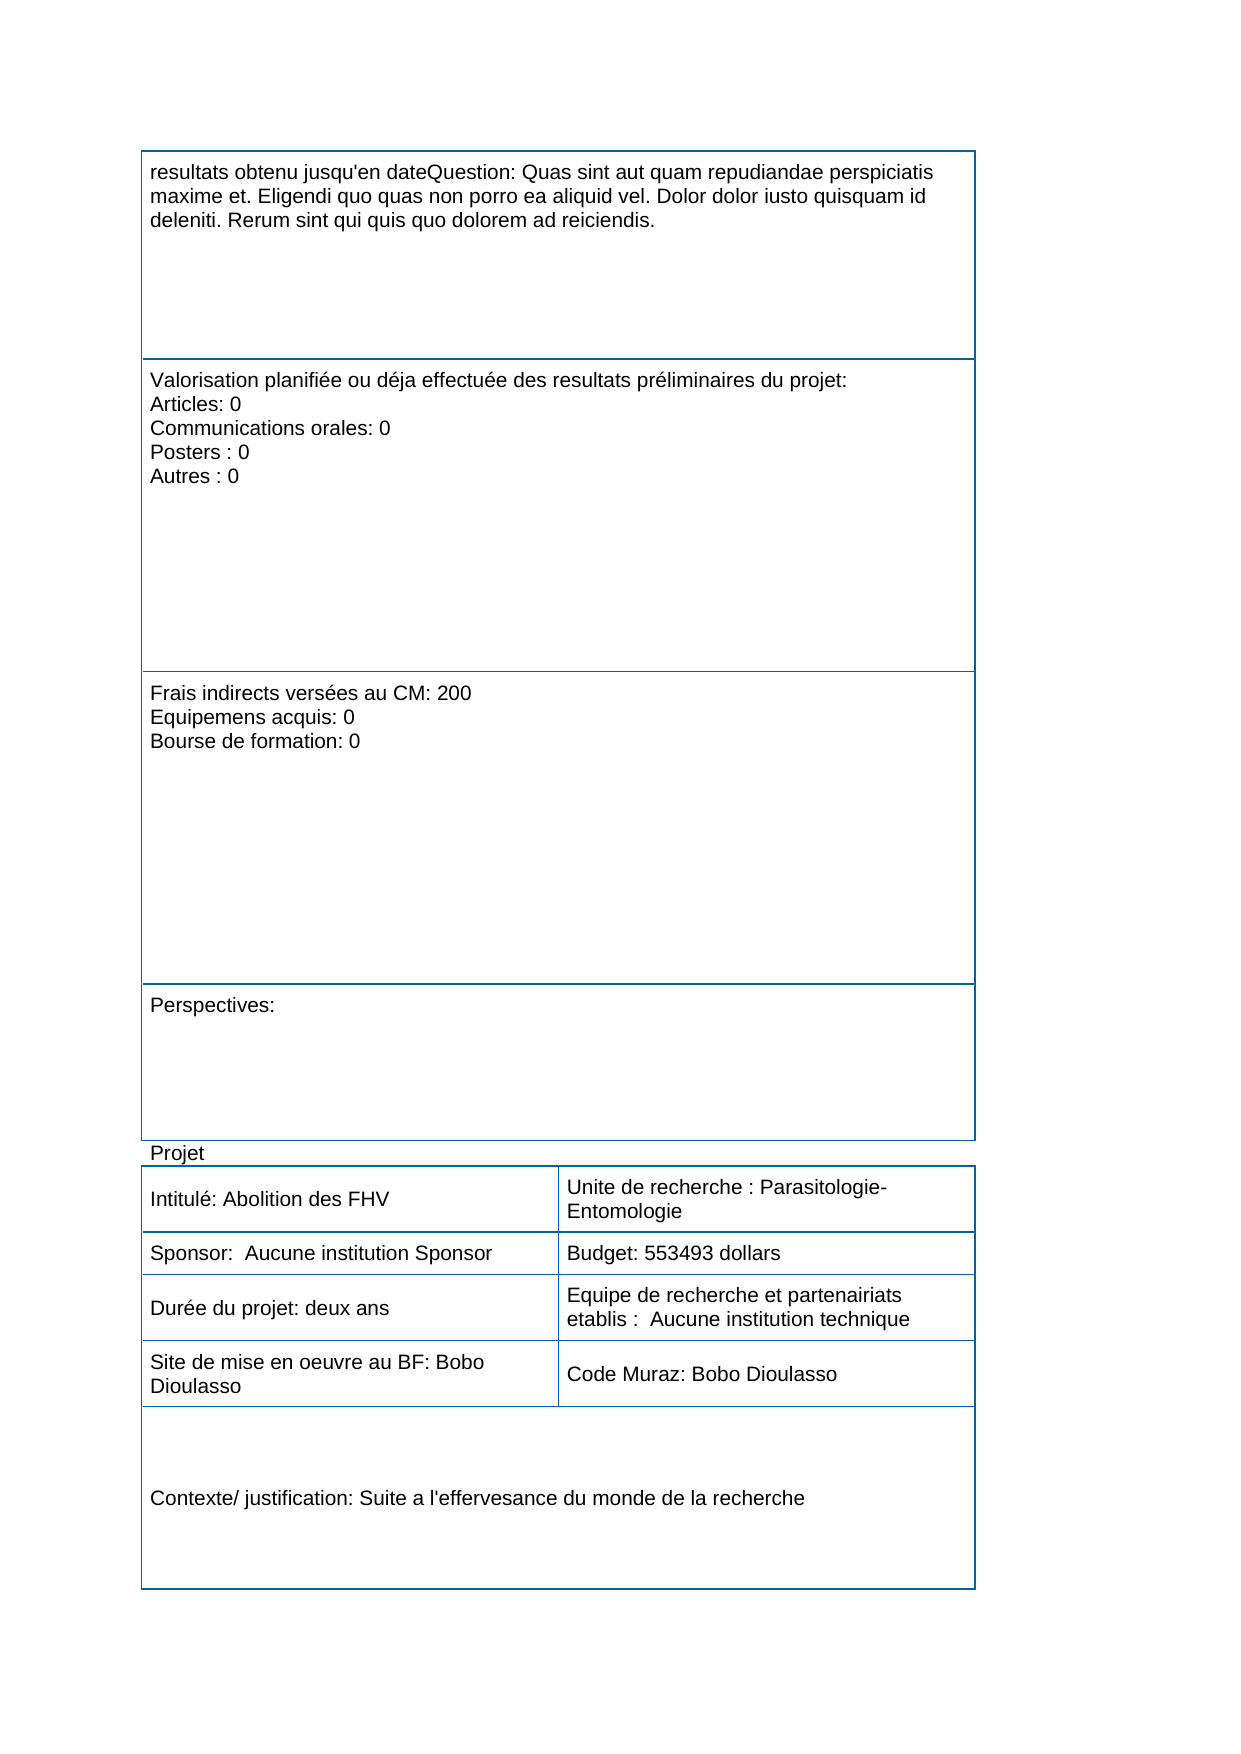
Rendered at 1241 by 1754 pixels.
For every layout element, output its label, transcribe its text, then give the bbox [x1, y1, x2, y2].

table_cell Durée du projet: deux ans [142, 1275, 558, 1339]
table_cell Equipe de recherche et partenairiats etablis : Aucune institution technique [559, 1275, 974, 1339]
table_cell Code Muraz: Bobo Dioulasso [559, 1341, 974, 1406]
table_cell resultats obtenu jusqu'en dateQuestion: Quas sint aut quam repudiandae perspiciatis maxime et. Eligendi quo quas non porro ea aliquid vel. Dolor dolor iusto quisquam id deleniti. Rerum sint qui quis quo dolorem ad reiciendis. [142, 152, 974, 358]
table_cell Frais indirects versées au CM: 200 Equipemens acquis: 0 Bourse de formation: 0 [142, 672, 974, 983]
table_cell Valorisation planifiée ou déja effectuée des resultats préliminaires du projet: Articles: 0 Communications orales: 0 Posters : 0 Autres : 0 [142, 359, 974, 671]
table_cell Site de mise en oeuvre au BF: Bobo Dioulasso [142, 1341, 558, 1406]
table_header Unite de recherche : Parasitologie-Entomologie [559, 1167, 974, 1231]
table_cell Budget: 553493 dollars [559, 1233, 974, 1273]
table_cell Sponsor: Aucune institution Sponsor [142, 1232, 558, 1273]
table_cell Contexte/ justification: Suite a l'effervesance du monde de la recherche [142, 1407, 974, 1588]
table_cell Perspectives: [142, 984, 974, 1139]
text Projet [150, 1141, 1090, 1165]
table_header Intitulé: Abolition des FHV [142, 1167, 558, 1231]
